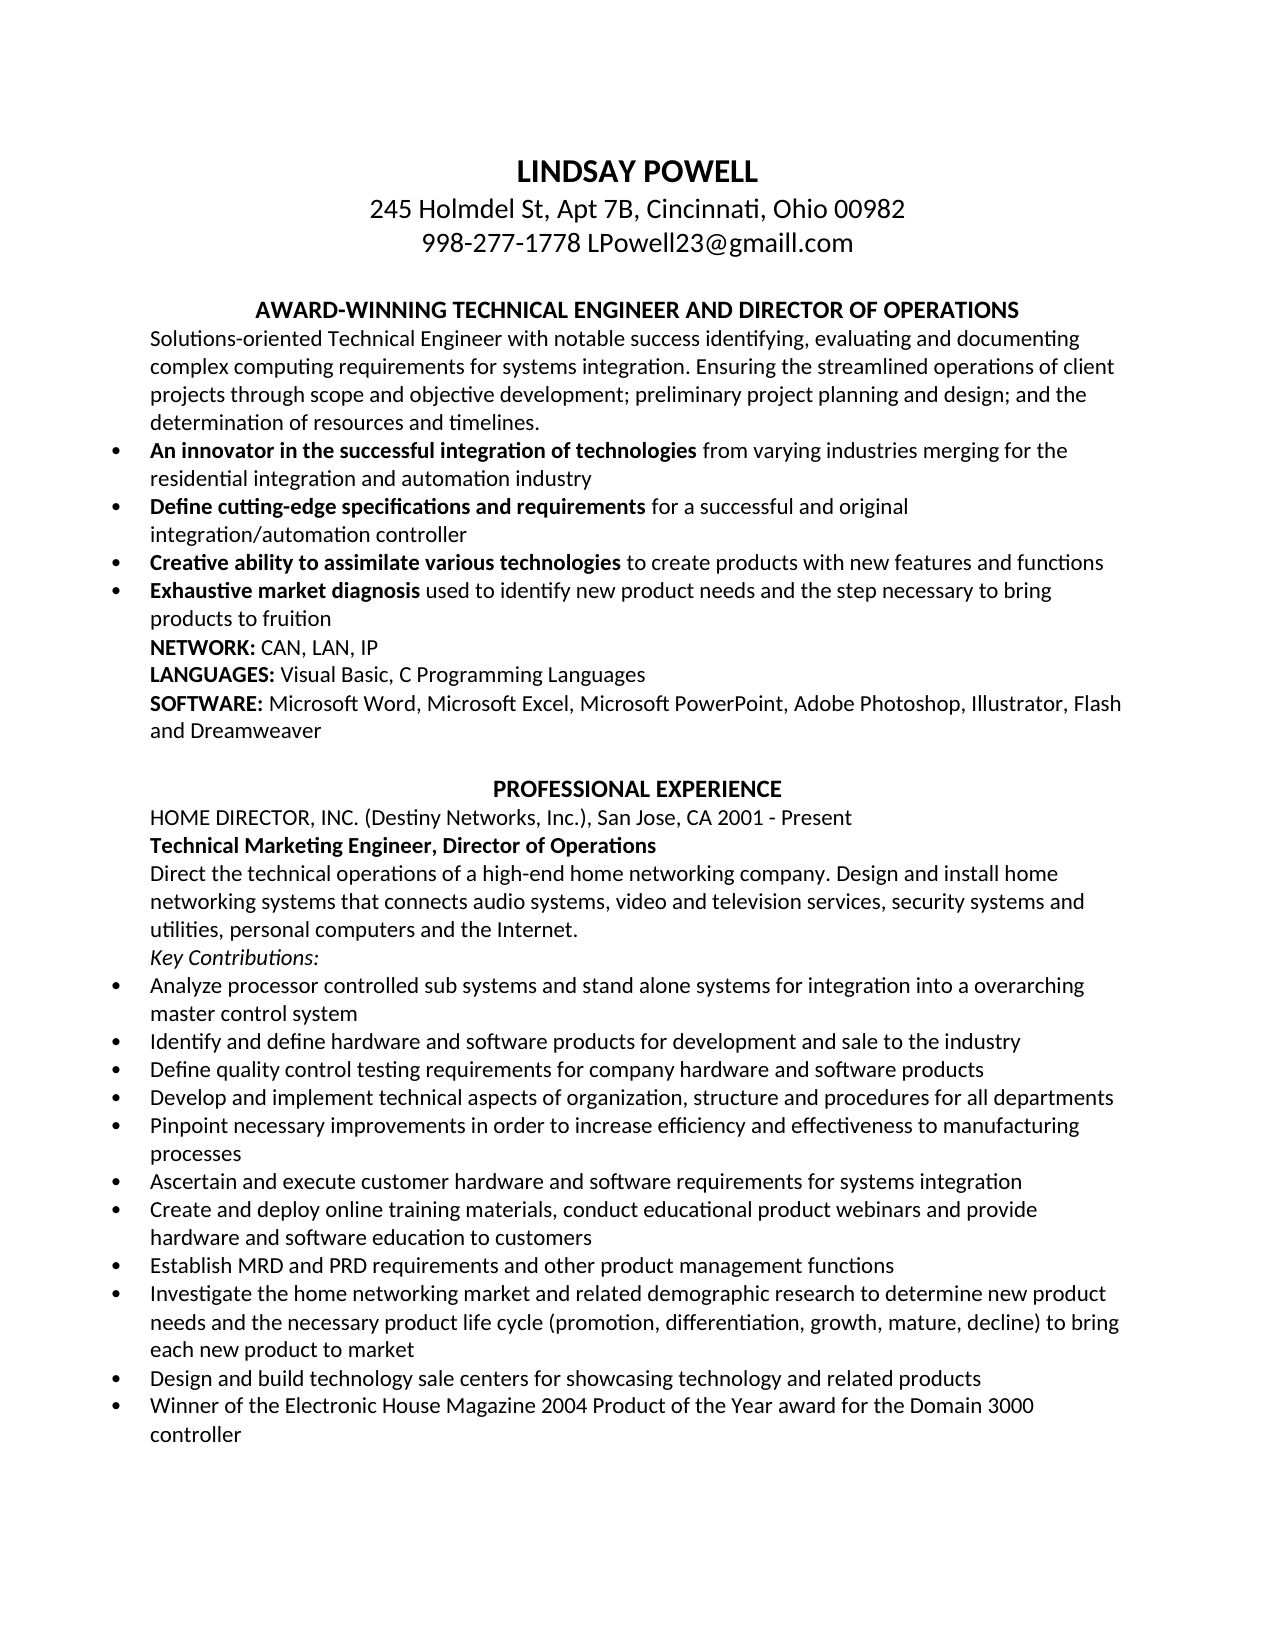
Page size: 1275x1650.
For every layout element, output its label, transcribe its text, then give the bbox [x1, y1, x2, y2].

list An innovator in the successful integration of technologies from varying industries merging for the residential integration and automation industry [112, 436, 1125, 492]
list Design and build technology sale centers for showcasing technology and related products [112, 1364, 1125, 1392]
text NETWORK: CAN, LAN, IP [150, 633, 1125, 661]
list Winner of the Electronic House Magazine 2004 Product of the Year award for the Domain 3000 controller [112, 1392, 1125, 1448]
text LINDSAY POWELL 245 Holmdel St, Apt 7B, Cincinnati, Ohio 00982 [150, 150, 1125, 225]
list Create and deploy online training materials, conduct educational product webinars and provide hardware and software education to customers [112, 1196, 1125, 1252]
list Creative ability to assimilate various technologies to create products with new features and functions [112, 548, 1125, 577]
list Define quality control testing requirements for company hardware and software products [112, 1055, 1125, 1083]
text 998-277-1778 LPowell23@gmaill.com [150, 225, 1125, 259]
text LANGUAGES: Visual Basic, C Programming Languages [150, 661, 1125, 689]
text PROFESSIONAL EXPERIENCE [150, 773, 1125, 803]
list Analyze processor controlled sub systems and stand alone systems for integration into a overarching master control system [112, 971, 1125, 1027]
text SOFTWARE: Microsoft Word, Microsoft Excel, Microsoft PowerPoint, Adobe Photoshop, Illustrator, Flash and Dreamweaver [150, 689, 1125, 745]
text Solutions-oriented Technical Engineer with notable success identifying, evaluating and documenting complex computing requirements for systems integration. Ensuring the streamlined operations of client projects through scope and objective development; preliminary project planning and design; and the determination of resources and timelines. [150, 324, 1125, 436]
text HOME DIRECTOR, INC. (Destiny Networks, Inc.), San Jose, CA 2001 - Present Technical Marketing Engineer, Director of Operations Direct the technical operations of a high-end home networking company. Design and install home networking systems that connects audio systems, video and television services, security systems and utilities, personal computers and the Internet. [150, 803, 1125, 943]
list Establish MRD and PRD requirements and other product management functions [112, 1252, 1125, 1279]
list Exhaustive market diagnosis used to identify new product needs and the step necessary to bring products to fruition [112, 577, 1125, 633]
list Develop and implement technical aspects of organization, structure and procedures for all departments [112, 1083, 1125, 1111]
text Key Contributions: [150, 943, 1125, 971]
list Ascertain and execute customer hardware and software requirements for systems integration [112, 1167, 1125, 1196]
list Pinpoint necessary improvements in order to increase efficiency and effectiveness to manufacturing processes [112, 1111, 1125, 1167]
list Define cutting-edge specifications and requirements for a successful and original integration/automation controller [112, 492, 1125, 548]
text AWARD-WINNING TECHNICAL ENGINEER AND DIRECTOR OF OPERATIONS [150, 294, 1125, 324]
list Identify and define hardware and software products for development and sale to the industry [112, 1027, 1125, 1055]
list Investigate the home networking market and related demographic research to determine new product needs and the necessary product life cycle (promotion, differentiation, growth, mature, decline) to bring each new product to market [112, 1279, 1125, 1364]
